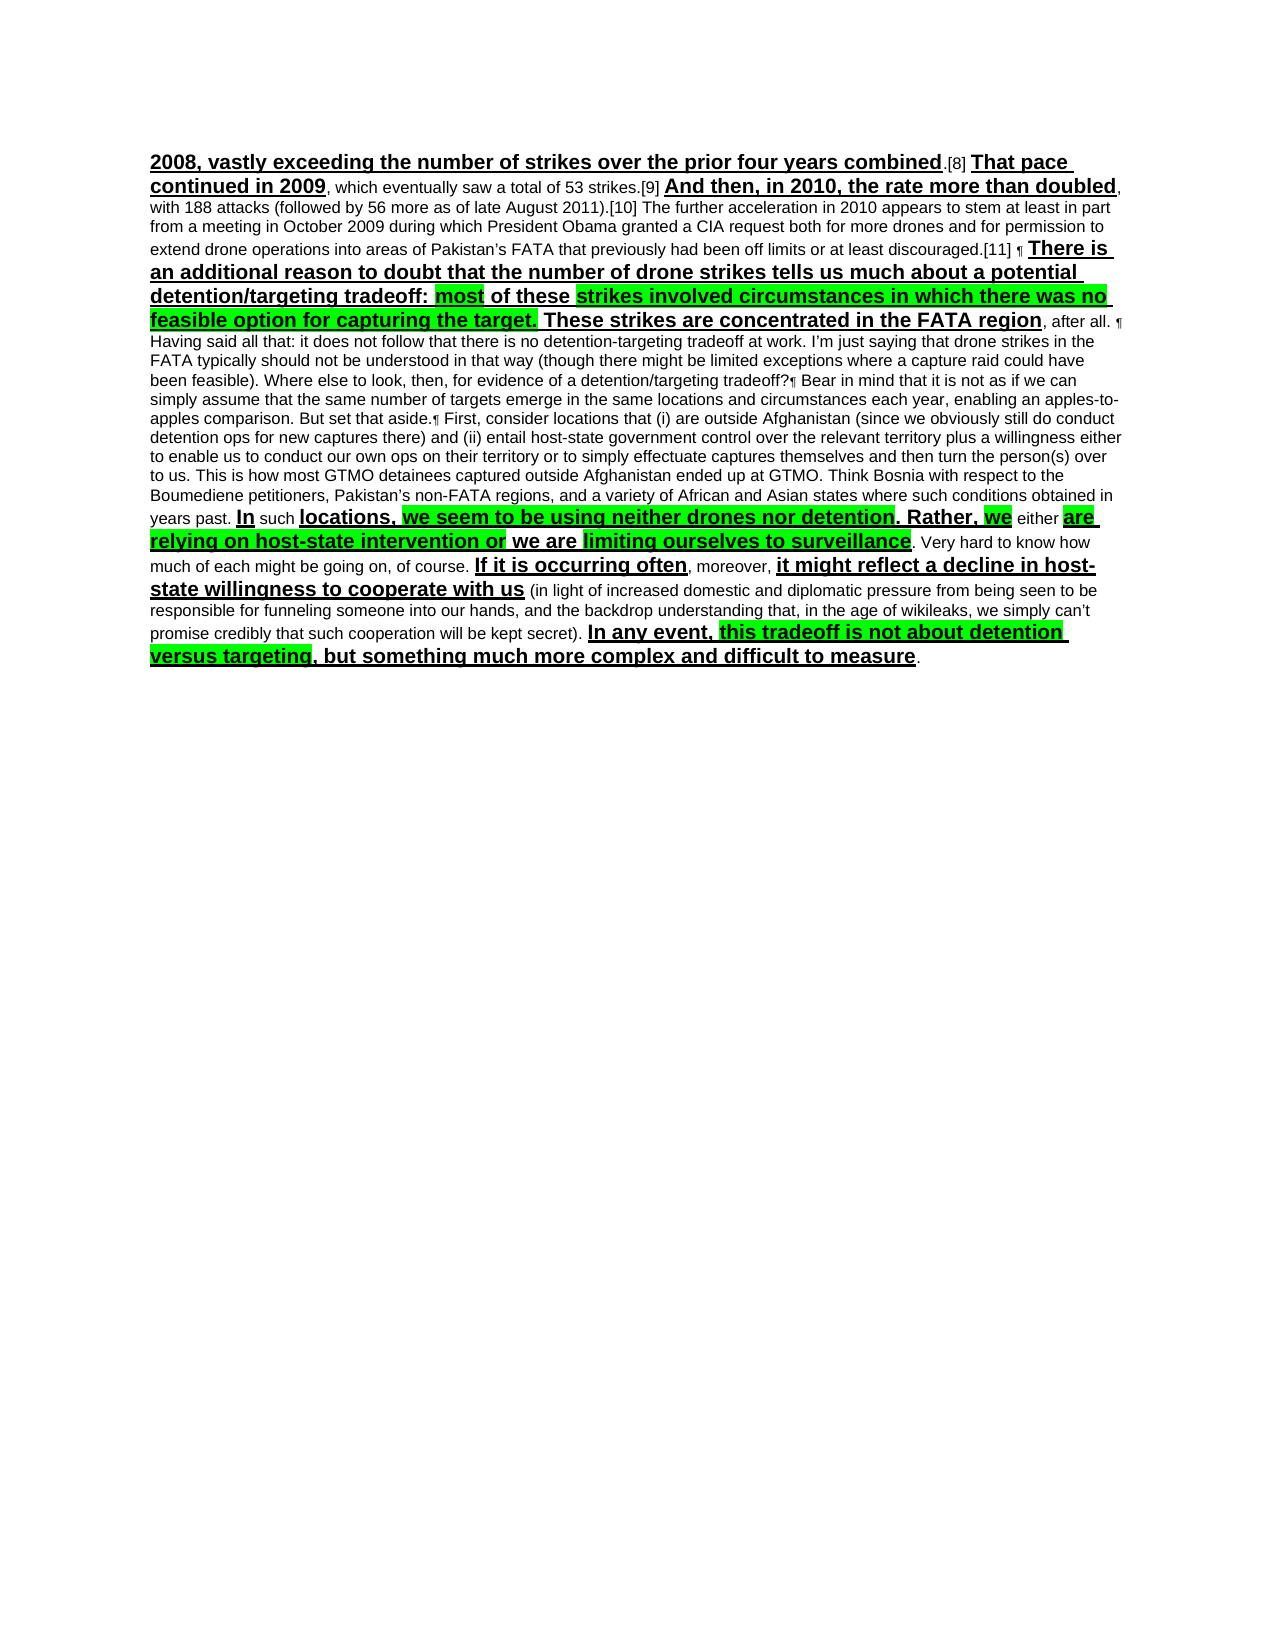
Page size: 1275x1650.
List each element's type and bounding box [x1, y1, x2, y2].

text [150, 150, 1125, 667]
